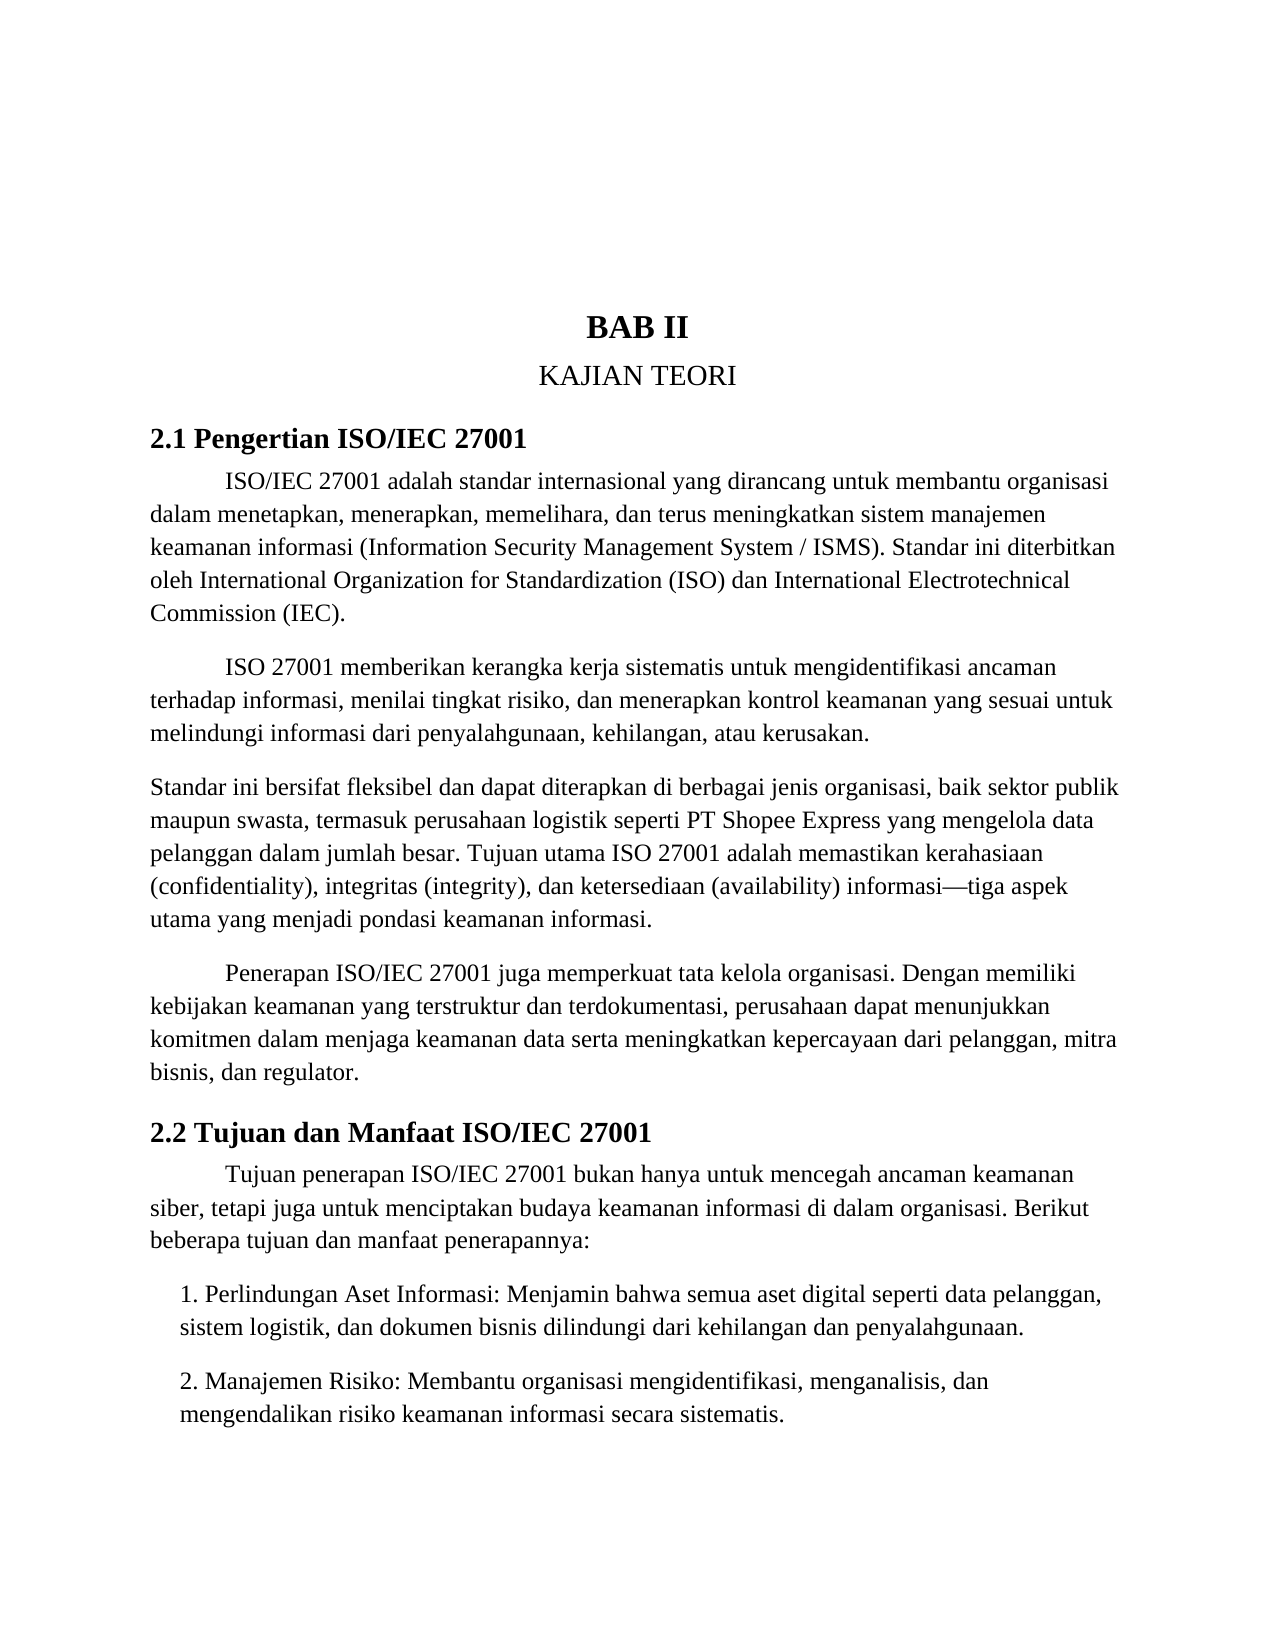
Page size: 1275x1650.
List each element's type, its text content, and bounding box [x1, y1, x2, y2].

text KAJIAN TEORI [150, 358, 1125, 391]
text Tujuan penerapan ISO/IEC 27001 bukan hanya untuk mencegah ancaman keamanan siber, tetapi juga untuk menciptakan budaya keamanan informasi di dalam organisasi. Berikut beberapa tujuan dan manfaat penerapannya: [150, 1159, 1125, 1254]
subtitle 2.2 Tujuan dan Manfaat ISO/IEC 27001 [150, 1115, 1125, 1148]
text ISO 27001 memberikan kerangka kerja sistematis untuk mengidentifikasi ancaman terhadap informasi, menilai tingkat risiko, dan menerapkan kontrol keamanan yang sesuai untuk melindungi informasi dari penyalahgunaan, kehilangan, atau kerusakan. [150, 652, 1125, 747]
subtitle BAB II [150, 307, 1125, 346]
text Penerapan ISO/IEC 27001 juga memperkuat tata kelola organisasi. Dengan memiliki kebijakan keamanan yang terstruktur dan terdokumentasi, perusahaan dapat menunjukkan komitmen dalam menjaga keamanan data serta meningkatkan kepercayaan dari pelanggan, mitra bisnis, dan regulator. [150, 958, 1125, 1086]
subtitle 2.1 Pengertian ISO/IEC 27001 [150, 421, 1125, 455]
text 2. Manajemen Risiko: Membantu organisasi mengidentifikasi, menganalisis, dan mengendalikan risiko keamanan informasi secara sistematis. [179, 1366, 1125, 1428]
text ISO/IEC 27001 adalah standar internasional yang dirancang untuk membantu organisasi dalam menetapkan, menerapkan, memelihara, dan terus meningkatkan sistem manajemen keamanan informasi (Information Security Management System / ISMS). Standar ini diterbitkan oleh International Organization for Standardization (ISO) dan International Electrotechnical Commission (IEC). [150, 466, 1125, 627]
text Standar ini bersifat fleksibel dan dapat diterapkan di berbagai jenis organisasi, baik sektor publik maupun swasta, termasuk perusahaan logistik seperti PT Shopee Express yang mengelola data pelanggan dalam jumlah besar. Tujuan utama ISO 27001 adalah memastikan kerahasiaan (confidentiality), integritas (integrity), dan ketersediaan (availability) informasi—tiga aspek utama yang menjadi pondasi keamanan informasi. [150, 772, 1125, 933]
text 1. Perlindungan Aset Informasi: Menjamin bahwa semua aset digital seperti data pelanggan, sistem logistik, dan dokumen bisnis dilindungi dari kehilangan dan penyalahgunaan. [179, 1279, 1125, 1341]
